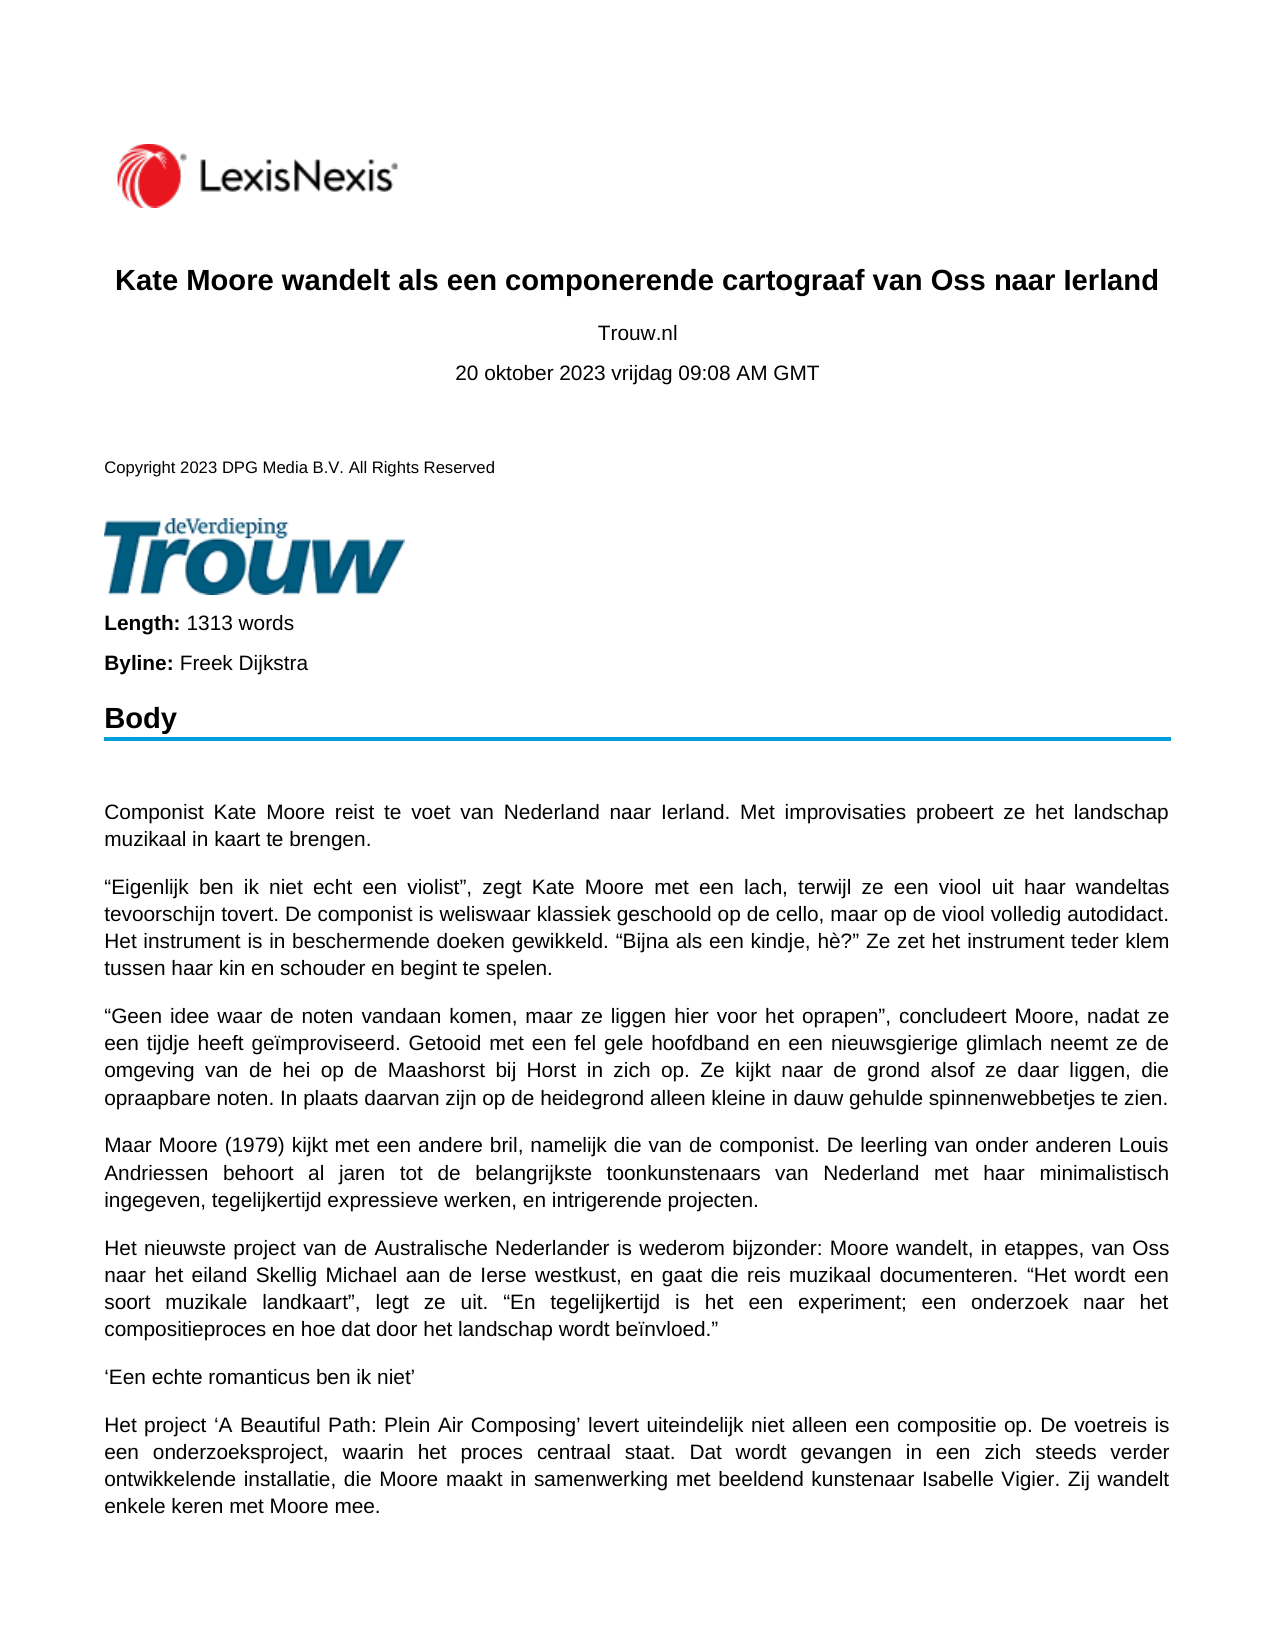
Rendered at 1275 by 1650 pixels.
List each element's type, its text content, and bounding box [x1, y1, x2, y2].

text Maar Moore (1979) kijkt met een andere bril, namelijk die van de componist. De leerling van onder anderen Louis Andriessen behoort al jaren tot de belangrijkste toonkunstenaars van Nederland met haar minimalistisch ingegeven, tegelijkertijd expressieve werken, en intrigerende projecten. [104, 1130, 1171, 1211]
text Byline: Freek Dijkstra [104, 647, 1171, 674]
text Trouw.nl [104, 318, 1171, 345]
picture [203, 551, 227, 582]
text “Eigenlijk ben ik niet echt een violist”, zegt Kate Moore met een lach, terwijl ze een viool uit haar wandeltas tevoorschijn tovert. De componist is weliswaar klassiek geschoold op de cello, maar op de viool volledig autodidact. Het instrument is in beschermende doeken gewikkeld. “Bijna als een kindje, hè?” Ze zet het instrument teder klem tussen haar kin en schouder en begint te spelen. [104, 872, 1171, 980]
subtitle Kate Moore wandelt als een componerende cartograaf van Oss naar Ierland [104, 261, 1171, 297]
picture [104, 144, 412, 208]
text Copyright 2023 DPG Media B.V. All Rights Reserved [104, 426, 1171, 477]
text 20 oktober 2023 vrijdag 09:08 AM GMT [104, 357, 1171, 384]
picture [104, 518, 405, 595]
text Het project ‘A Beautiful Path: Plein Air Composing’ levert uiteindelijk niet alleen een compositie op. De voetreis is een onderzoeksproject, waarin het proces centraal staat. Dat wordt gevangen in een zich steeds verder ontwikkelende installatie, die Moore maakt in samenwerking met beeldend kunstenaar Isabelle Vigier. Zij wandelt enkele keren met Moore mee. [104, 1409, 1171, 1518]
text Het nieuwste project van de Australische Nederlander is wederom bijzonder: Moore wandelt, in etappes, van Oss naar het eiland Skellig Michael aan de Ierse westkust, en gaat die reis muzikaal documenteren. “Het wordt een soort muzikale landkaart”, legt ze uit. “En tegelijkertijd is het een experiment; een onderzoek naar het compositieproces en hoe dat door het landschap wordt beïnvloed.” [104, 1232, 1171, 1341]
text Body [104, 699, 1171, 735]
text Componist Kate Moore reist te voet van Nederland naar Ierland. Met improvisaties probeert ze het landschap muzikaal in kaart te brengen. [104, 797, 1171, 851]
text “Geen idee waar de noten vandaan komen, maar ze liggen hier voor het oprapen”, concludeert Moore, nadat ze een tijdje heeft geïmproviseerd. Getooid met een fel gele hoofdband en een nieuwsgierige glimlach neemt ze de omgeving van de hei op de Maashorst bij Horst in zich op. Ze kijkt naar de grond alsof ze daar liggen, die opraapbare noten. In plaats daarvan zijn op de heidegrond alleen kleine in dauw gehulde spinnenwebbetjes te zien. [104, 1001, 1171, 1109]
text ‘Een echte romanticus ben ik niet’ [104, 1361, 1171, 1388]
text Length: 1313 words [104, 608, 1171, 635]
